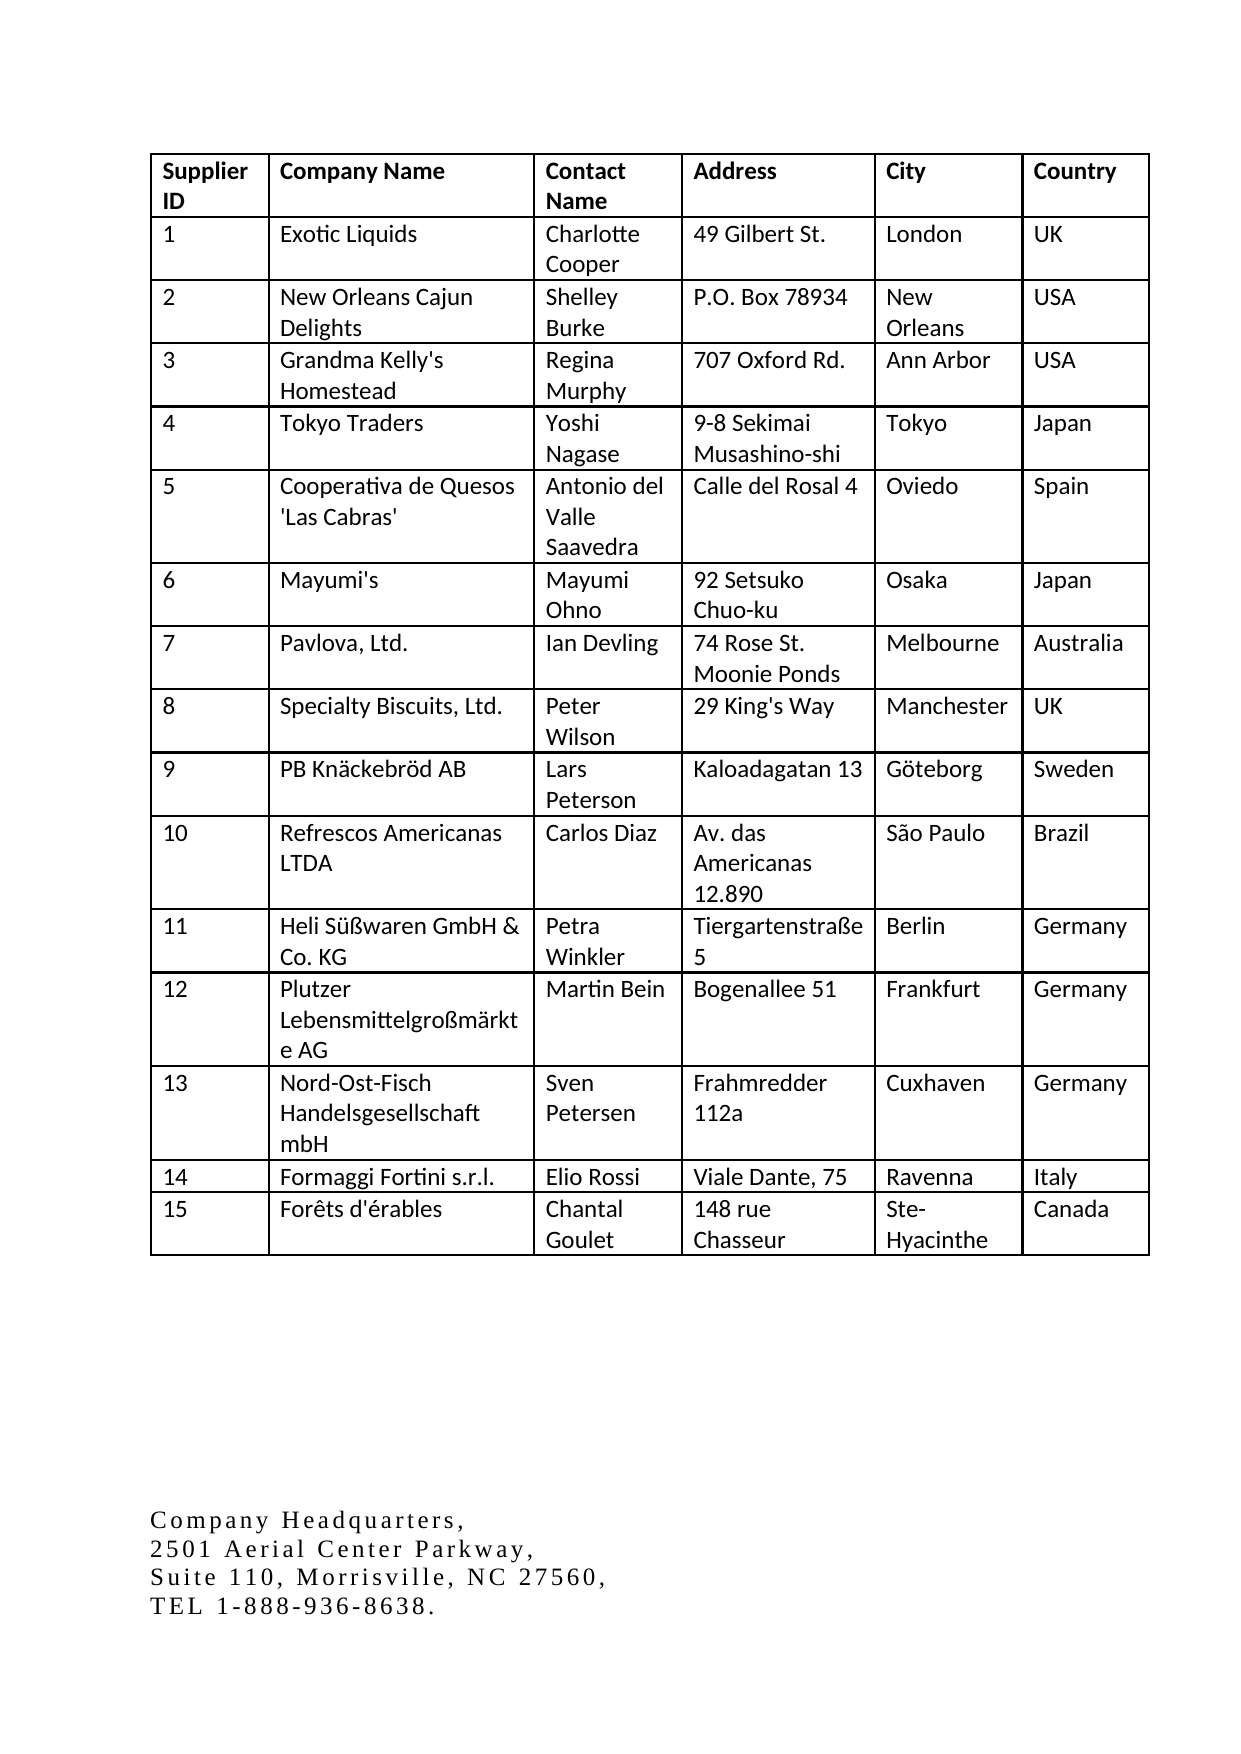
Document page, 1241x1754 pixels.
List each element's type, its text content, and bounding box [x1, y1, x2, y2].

table_cell PB Knäckebröd AB [270, 754, 533, 814]
table_cell Germany [1024, 910, 1148, 971]
table_header Address [683, 155, 874, 216]
table_cell UK [1024, 218, 1148, 279]
table_cell Formaggi Fortini s.r.l. [270, 1161, 533, 1191]
table_cell Yoshi Nagase [535, 408, 681, 468]
table_cell Elio Rossi [535, 1161, 681, 1191]
table_cell 7 [152, 627, 268, 688]
table_cell 13 [152, 1067, 268, 1159]
table_cell Charlotte Cooper [535, 218, 681, 279]
table_cell 6 [152, 564, 268, 625]
table_cell Spain [1024, 471, 1148, 562]
table_cell Antonio del Valle Saavedra [535, 471, 681, 562]
table_cell Shelley Burke [535, 281, 681, 342]
table_cell Martin Bein [535, 974, 681, 1065]
table_cell London [876, 218, 1021, 279]
table_cell UK [1024, 690, 1148, 751]
table_cell Cooperativa de Quesos 'Las Cabras' [270, 471, 533, 562]
table_cell Ravenna [876, 1161, 1021, 1191]
table_cell 3 [152, 344, 268, 405]
table_cell Viale Dante, 75 [683, 1161, 874, 1191]
table_cell Refrescos Americanas LTDA [270, 817, 533, 908]
table_cell Carlos Diaz [535, 817, 681, 908]
table_cell São Paulo [876, 817, 1021, 908]
table_cell Sven Petersen [535, 1067, 681, 1159]
table_cell Germany [1024, 974, 1148, 1065]
table_cell Germany [1024, 1067, 1148, 1159]
table_cell Melbourne [876, 627, 1021, 688]
table_cell Mayumi's [270, 564, 533, 625]
table_cell 148 rue Chasseur [683, 1193, 874, 1254]
table_header Supplier ID [152, 155, 268, 216]
table_cell New Orleans [876, 281, 1021, 342]
table_cell 74 Rose St. Moonie Ponds [683, 627, 874, 688]
table_cell 5 [152, 471, 268, 562]
table_cell 12 [152, 974, 268, 1065]
table_cell Forêts d'érables [270, 1193, 533, 1254]
table_cell 9 [152, 754, 268, 814]
table_cell Bogenallee 51 [683, 974, 874, 1065]
table_cell Peter Wilson [535, 690, 681, 751]
table_cell Osaka [876, 564, 1021, 625]
table_cell USA [1024, 344, 1148, 405]
table_cell Grandma Kelly's Homestead [270, 344, 533, 405]
table_cell Calle del Rosal 4 [683, 471, 874, 562]
table_cell Av. das Americanas 12.890 [683, 817, 874, 908]
table_cell Pavlova, Ltd. [270, 627, 533, 688]
table_cell 2 [152, 281, 268, 342]
table_cell Japan [1024, 564, 1148, 625]
table_header City [876, 155, 1021, 216]
table_cell Ian Devling [535, 627, 681, 688]
table_cell Göteborg [876, 754, 1021, 814]
table_cell Petra Winkler [535, 910, 681, 971]
table_cell Chantal Goulet [535, 1193, 681, 1254]
table_cell 9-8 Sekimai Musashino-shi [683, 408, 874, 468]
table_cell Tokyo Traders [270, 408, 533, 468]
table_cell Canada [1024, 1193, 1148, 1254]
table_cell Berlin [876, 910, 1021, 971]
table_cell 707 Oxford Rd. [683, 344, 874, 405]
table_cell Frankfurt [876, 974, 1021, 1065]
table_cell Lars Peterson [535, 754, 681, 814]
table_cell Nord-Ost-Fisch Handelsgesellschaft mbH [270, 1067, 533, 1159]
table_cell Specialty Biscuits, Ltd. [270, 690, 533, 751]
table_cell Regina Murphy [535, 344, 681, 405]
table_cell 14 [152, 1161, 268, 1191]
table_header Country [1024, 155, 1148, 216]
table_cell 8 [152, 690, 268, 751]
table_cell Brazil [1024, 817, 1148, 908]
table_cell Heli Süßwaren GmbH & Co. KG [270, 910, 533, 971]
table_cell 11 [152, 910, 268, 971]
table_cell USA [1024, 281, 1148, 342]
table_cell 4 [152, 408, 268, 468]
table_cell New Orleans Cajun Delights [270, 281, 533, 342]
table_cell 49 Gilbert St. [683, 218, 874, 279]
table_cell Manchester [876, 690, 1021, 751]
table_cell Mayumi Ohno [535, 564, 681, 625]
table_cell Kaloadagatan 13 [683, 754, 874, 814]
table_cell Ste-Hyacinthe [876, 1193, 1021, 1254]
table_cell 29 King's Way [683, 690, 874, 751]
table_cell Italy [1024, 1161, 1148, 1191]
table_cell Australia [1024, 627, 1148, 688]
table_cell Ann Arbor [876, 344, 1021, 405]
table_cell Tokyo [876, 408, 1021, 468]
table_header Contact Name [535, 155, 681, 216]
table_cell Frahmredder 112a [683, 1067, 874, 1159]
table_header Company Name [270, 155, 533, 216]
table_cell Plutzer Lebensmittelgroßmärkte AG [270, 974, 533, 1065]
table_cell 15 [152, 1193, 268, 1254]
table_cell 10 [152, 817, 268, 908]
table_cell Sweden [1024, 754, 1148, 814]
table_cell Exotic Liquids [270, 218, 533, 279]
table_cell 1 [152, 218, 268, 279]
table_cell 92 Setsuko Chuo-ku [683, 564, 874, 625]
table_cell Japan [1024, 408, 1148, 468]
table_cell Cuxhaven [876, 1067, 1021, 1159]
table_cell Tiergartenstraße 5 [683, 910, 874, 971]
table_cell P.O. Box 78934 [683, 281, 874, 342]
table_cell Oviedo [876, 471, 1021, 562]
